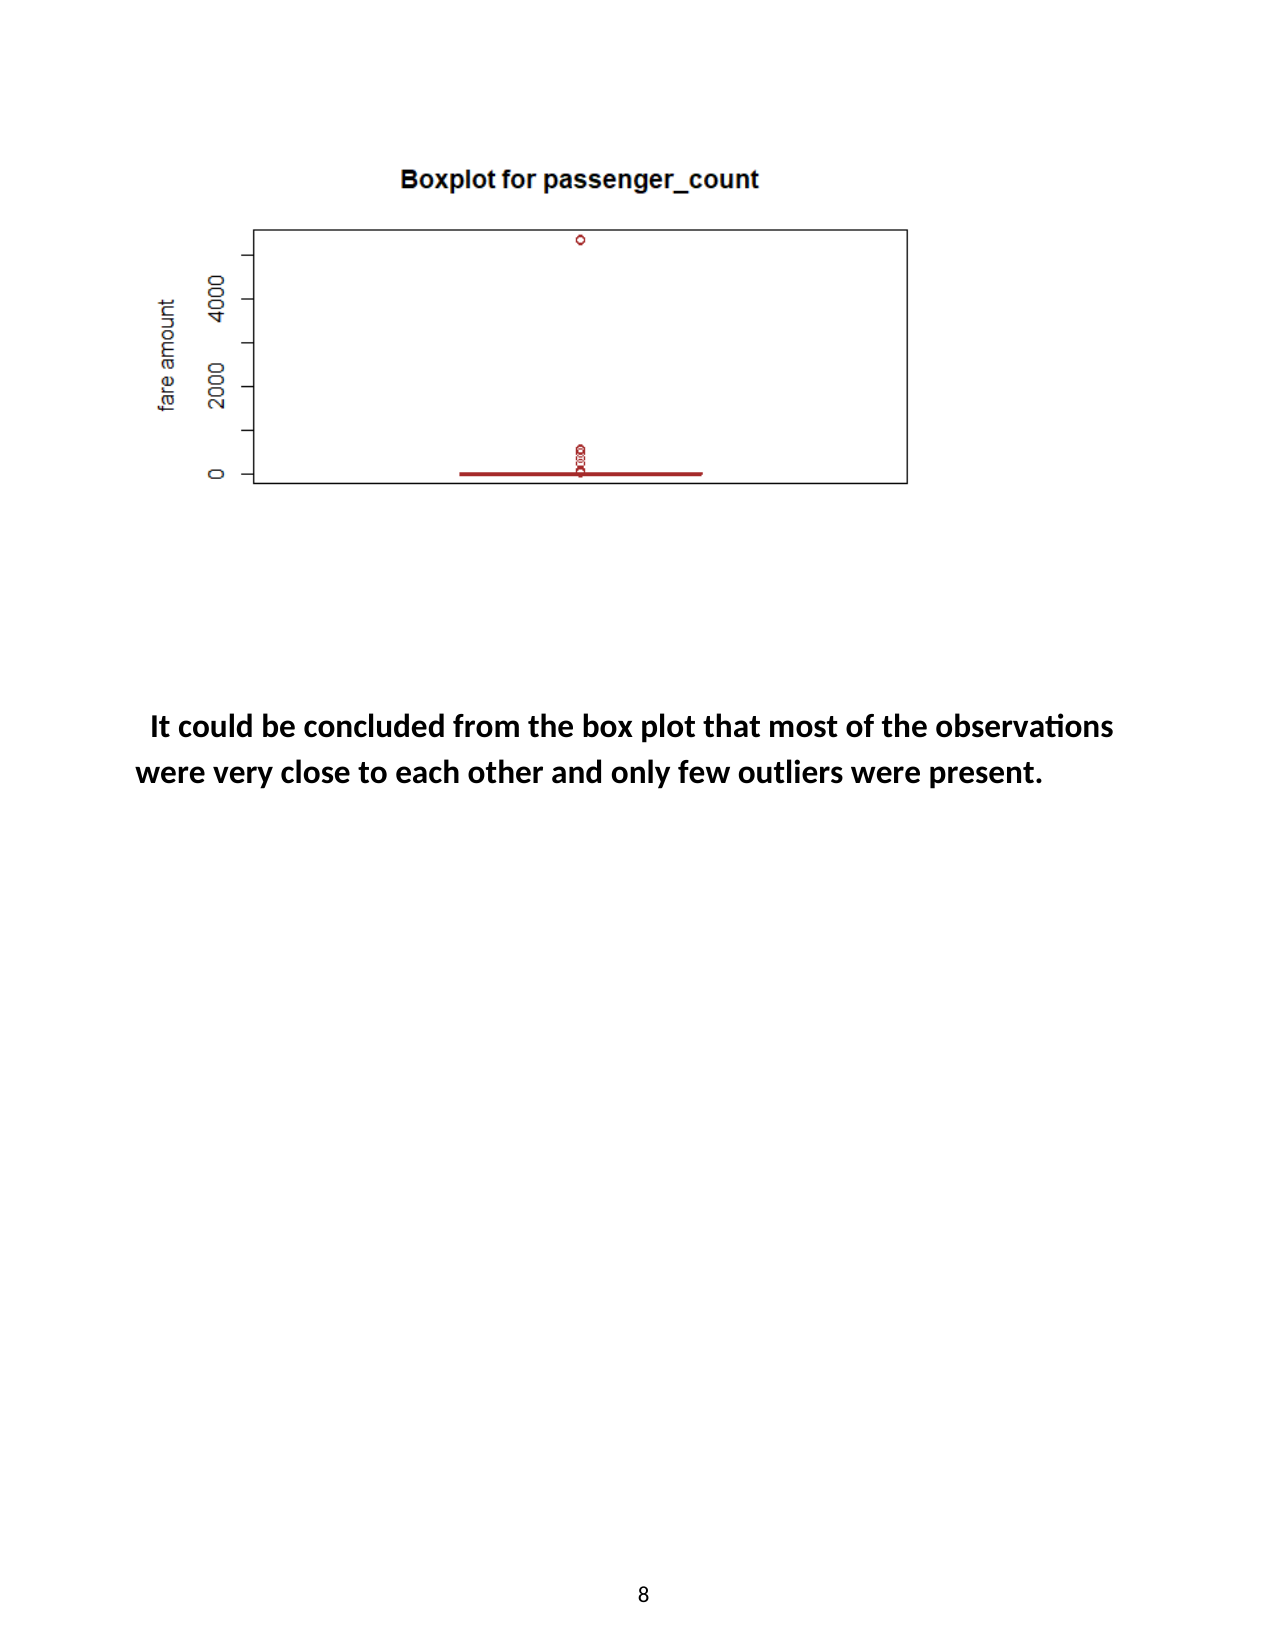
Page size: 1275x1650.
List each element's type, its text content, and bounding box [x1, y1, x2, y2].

text It could be concluded from the box plot that most of the observations were very close to each other and only few outliers were present. [135, 705, 1137, 792]
picture [150, 126, 961, 613]
